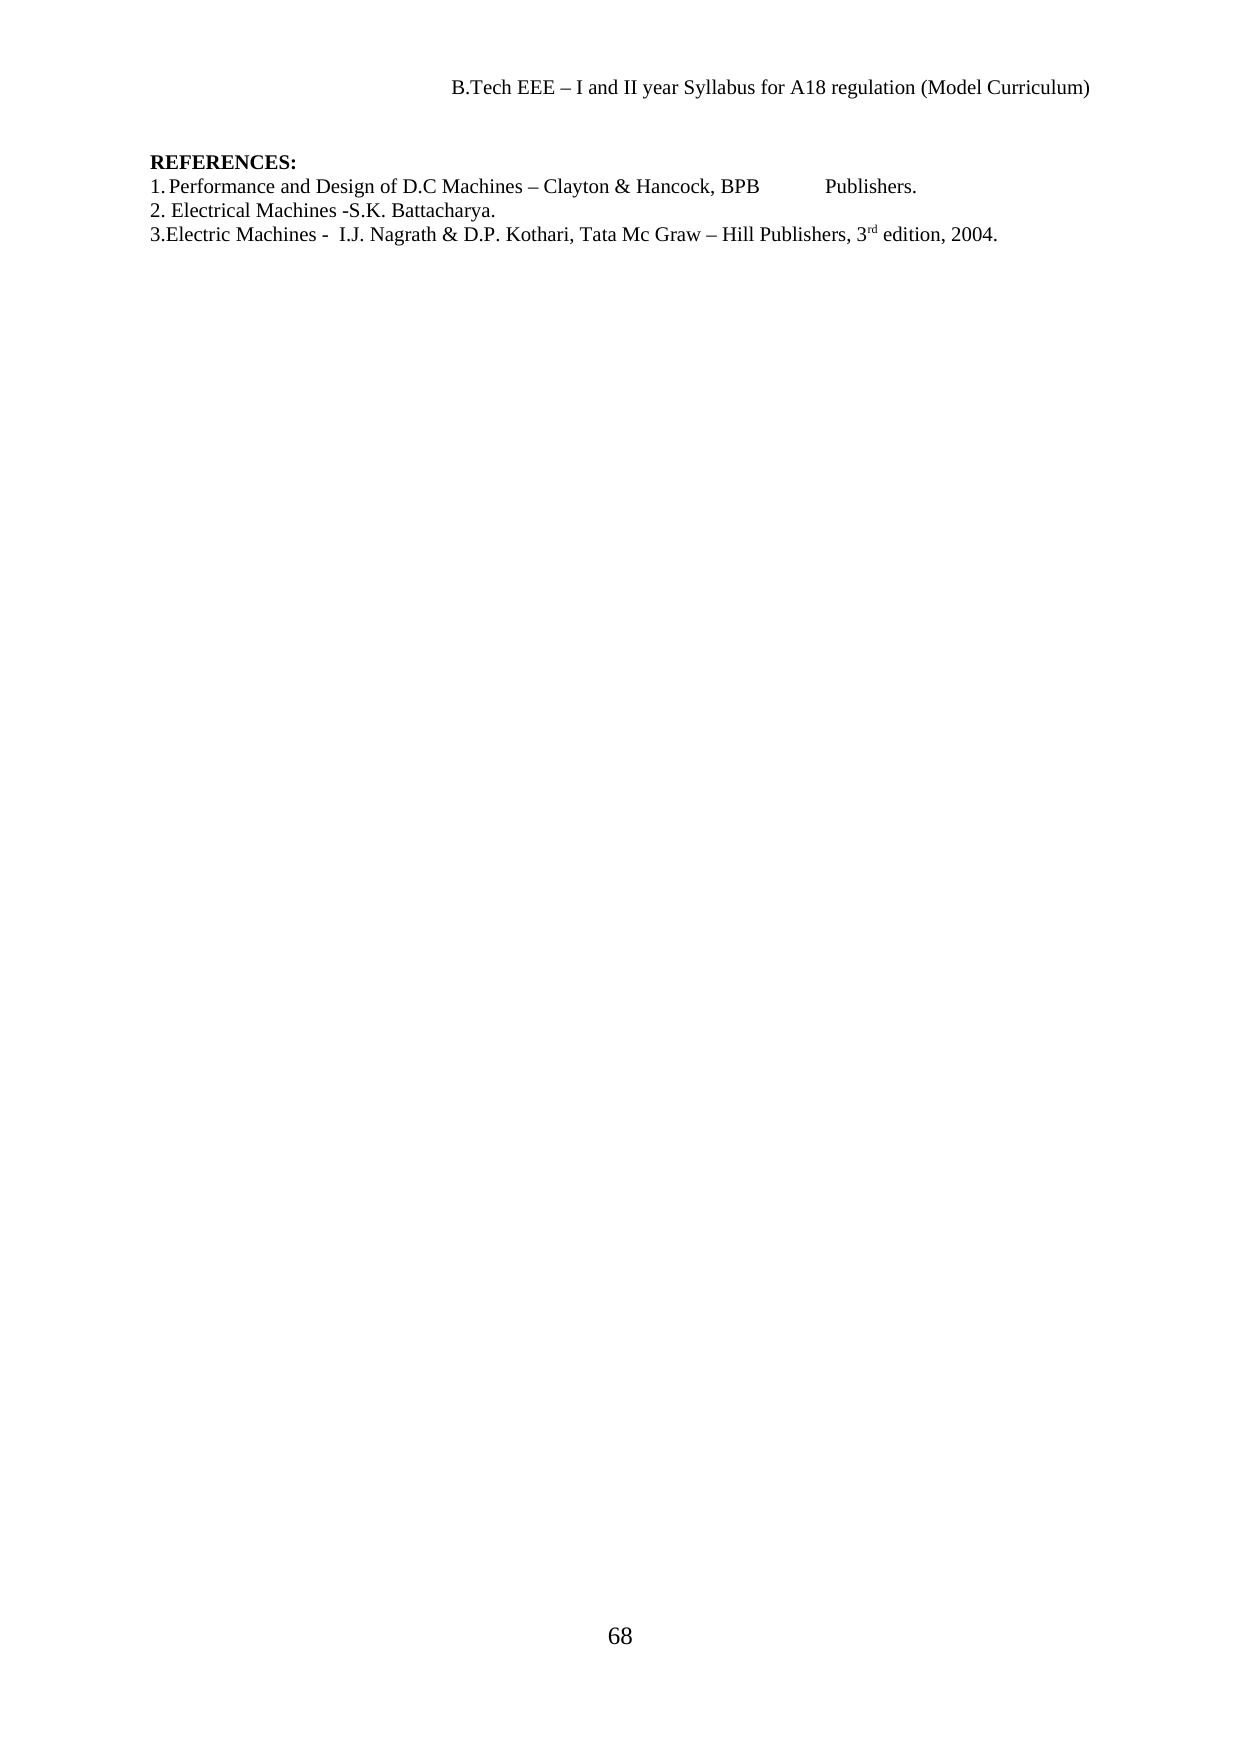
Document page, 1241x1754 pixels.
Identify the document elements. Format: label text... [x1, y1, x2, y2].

text 2. Electrical Machines -S.K. Battacharya. [150, 198, 1090, 222]
text REFERENCES: [150, 150, 1090, 174]
text 3.Electric Machines - I.J. Nagrath & D.P. Kothari, Tata Mc Graw – Hill Publishers, 3rd edition, 2004. [150, 222, 1090, 246]
list Performance and Design of D.C Machines – Clayton & Hancock, BPB Publishers. [150, 174, 1090, 198]
